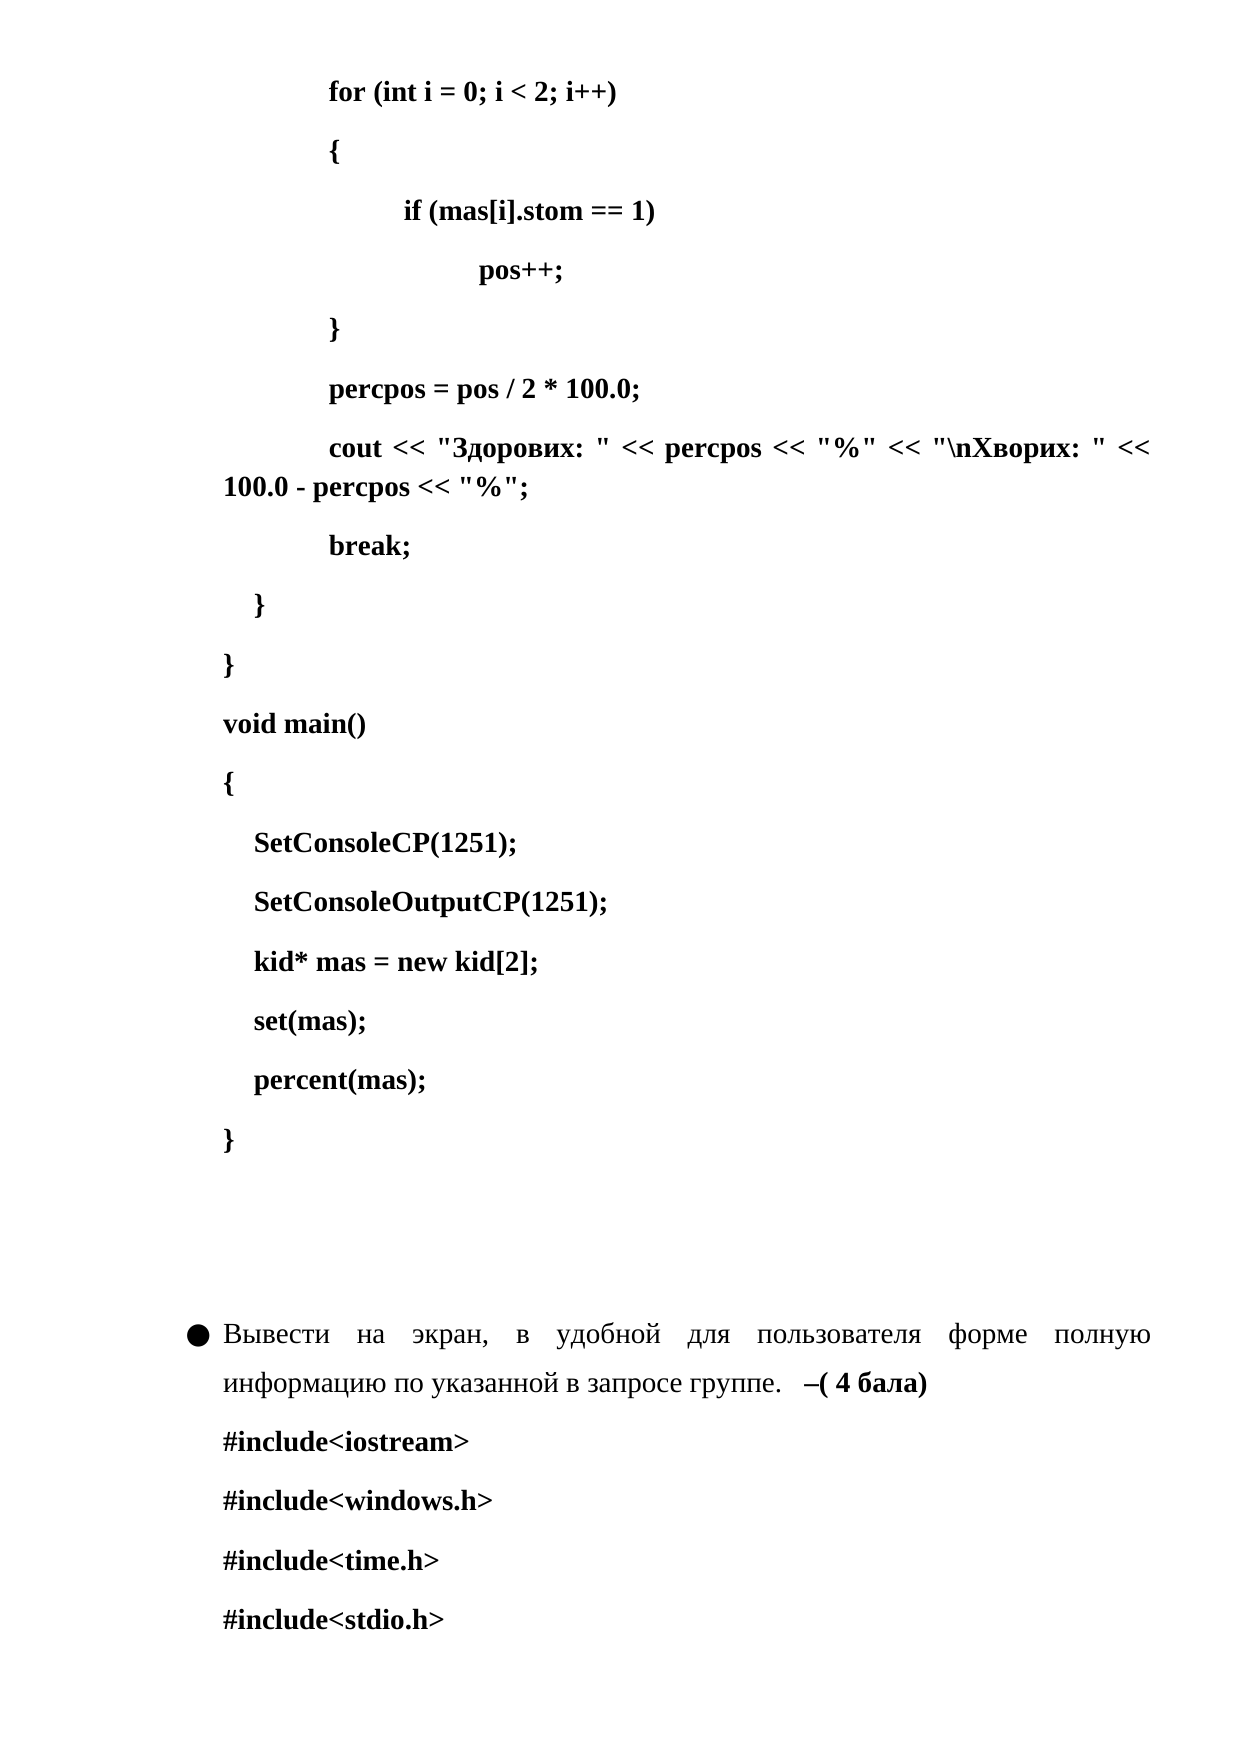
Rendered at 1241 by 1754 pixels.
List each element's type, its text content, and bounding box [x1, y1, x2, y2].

text } [223, 311, 1152, 345]
text void main() [223, 706, 1152, 740]
text if (mas[i].stom == 1) [223, 193, 1152, 226]
text kid* mas = new kid[2]; [223, 944, 1152, 977]
text #include<time.h> [223, 1543, 1152, 1576]
text break; [223, 528, 1152, 562]
text } [223, 1122, 1152, 1155]
text set(mas); [223, 1003, 1152, 1037]
list Вывести на экран, в удобной для пользователя форме полную информацию по указанной в запросе группе. –( 4 бала) [185, 1300, 1152, 1398]
text { [223, 133, 1152, 167]
text #include<windows.h> [223, 1483, 1152, 1517]
text } [223, 647, 1152, 680]
text percent(mas); [223, 1062, 1152, 1096]
text } [223, 587, 1152, 621]
text #include<stdio.h> [223, 1602, 1152, 1636]
text percpos = pos / 2 * 100.0; [223, 371, 1152, 404]
text for (int i = 0; i < 2; i++) [223, 74, 1152, 107]
text #include<iostream> [223, 1424, 1152, 1458]
text SetConsoleOutputCP(1251); [223, 884, 1152, 918]
text { [223, 766, 1152, 799]
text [223, 430, 1152, 502]
text pos++; [223, 252, 1152, 286]
text SetConsoleCP(1251); [223, 825, 1152, 858]
